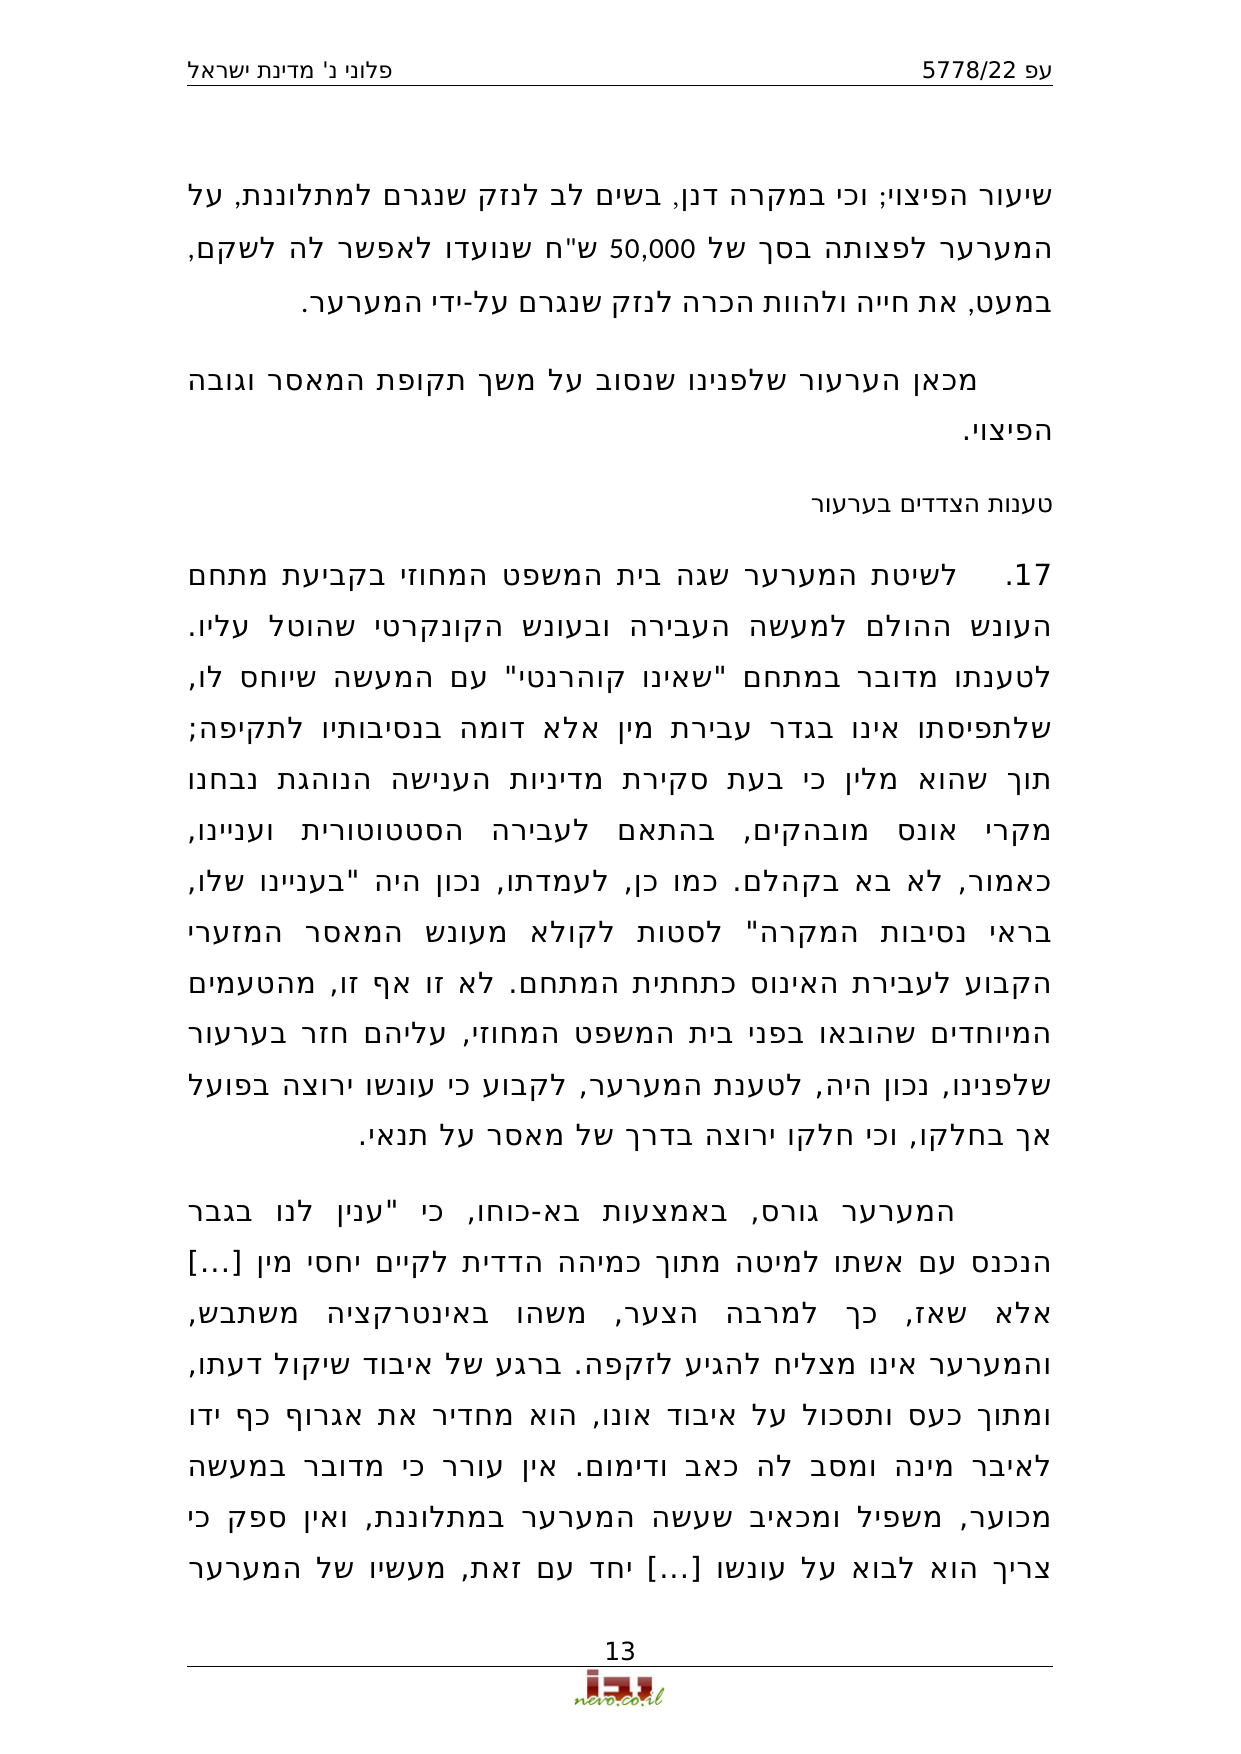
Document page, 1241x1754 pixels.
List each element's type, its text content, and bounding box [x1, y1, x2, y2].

text טענות הצדדים בערעור [187, 490, 1053, 519]
text מכאן הערעור שלפנינו שנסוב על משך תקופת המאסר וגובה הפיצוי. [187, 362, 1053, 448]
picture [574, 1669, 666, 1707]
list לשיטת המערער שגה בית המשפט המחוזי בקביעת מתחם העונש ההולם למעשה העבירה ובעונש הקונקרטי שהוטל עליו. לטענתו מדובר במתחם "שאינו קוהרנטי" עם המעשה שיוחס לו, שלתפיסתו אינו בגדר עבירת מין אלא דומה בנסיבותיו לתקיפה; תוך שהוא מלין כי בעת סקירת מדיניות הענישה הנוהגת נבחנו מקרי אונס מובהקים, בהתאם לעבירה הסטטוטורית ועניינו, כאמור, לא בא בקהלם. כמו כן, לעמדתו, נכון היה "בעניינו שלו, בראי נסיבות המקרה" לסטות לקולא מעונש המאסר המזערי הקבוע לעבירת האינוס כתחתית המתחם. לא זו אף זו, מהטעמים המיוחדים שהובאו בפני בית המשפט המחוזי, עליהם חזר בערעור שלפנינו, נכון היה, לטענת המערער, לקבוע כי עונשו ירוצה בפועל אך בחלקו, וכי חלקו ירוצה בדרך של מאסר על תנאי. [187, 558, 1053, 1153]
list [187, 1195, 1053, 1585]
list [187, 177, 1053, 320]
